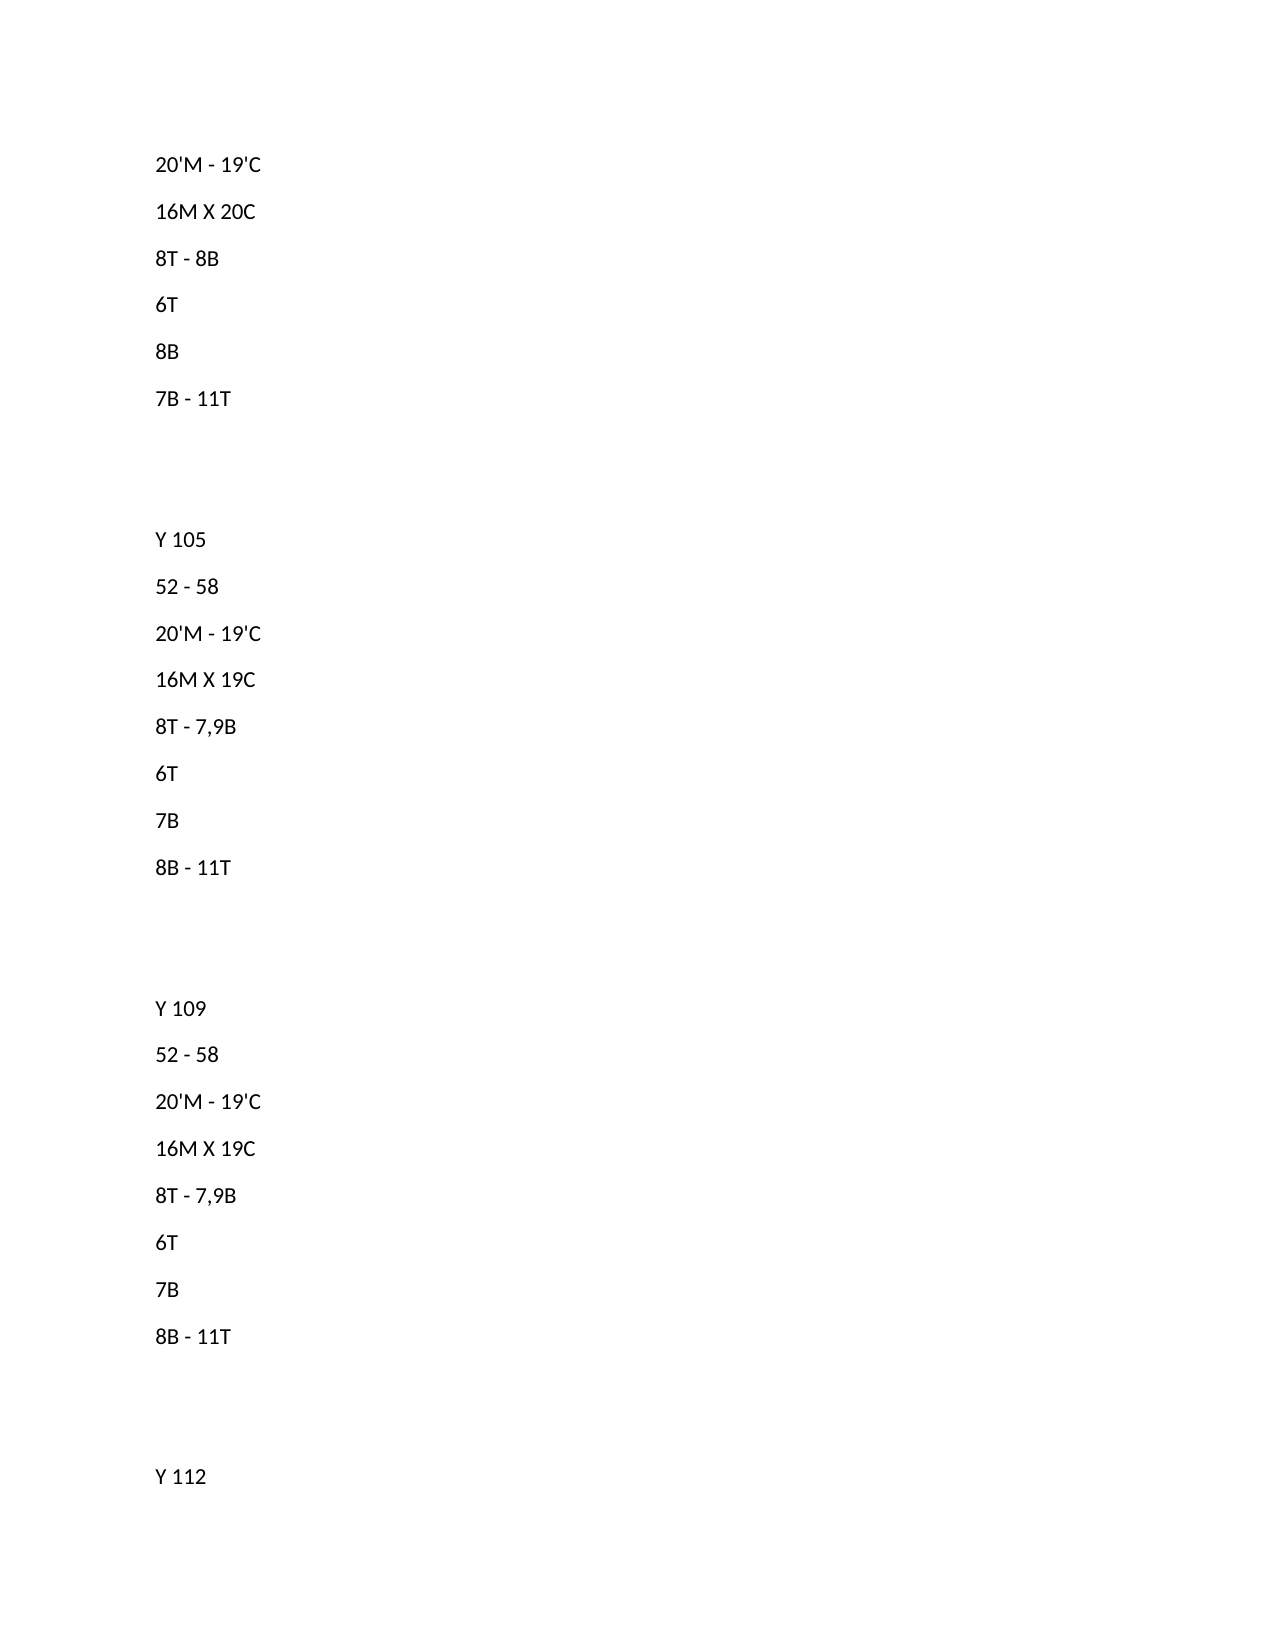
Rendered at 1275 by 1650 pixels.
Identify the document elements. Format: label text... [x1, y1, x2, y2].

text 8B [150, 337, 1125, 366]
text 20'M - 19'C [150, 150, 1125, 178]
text 52 - 58 [150, 572, 1125, 600]
text Y 105 [150, 525, 1125, 553]
text 8T - 8B [150, 244, 1125, 272]
text 20'M - 19'C [150, 619, 1125, 647]
text 16M X 19C [150, 1134, 1125, 1162]
text Y 109 [150, 994, 1125, 1022]
text 6T [150, 291, 1125, 319]
text Y 112 [150, 1462, 1125, 1491]
text 52 - 58 [150, 1041, 1125, 1069]
text 7B [150, 1275, 1125, 1303]
text 7B [150, 806, 1125, 834]
text 16M X 20C [150, 197, 1125, 225]
text 8T - 7,9B [150, 712, 1125, 741]
text 8B - 11T [150, 1322, 1125, 1350]
text 20'M - 19'C [150, 1087, 1125, 1116]
text 8B - 11T [150, 853, 1125, 881]
text 8T - 7,9B [150, 1181, 1125, 1209]
text 6T [150, 759, 1125, 787]
text 7B - 11T [150, 384, 1125, 412]
text 16M X 19C [150, 666, 1125, 694]
text 6T [150, 1228, 1125, 1256]
